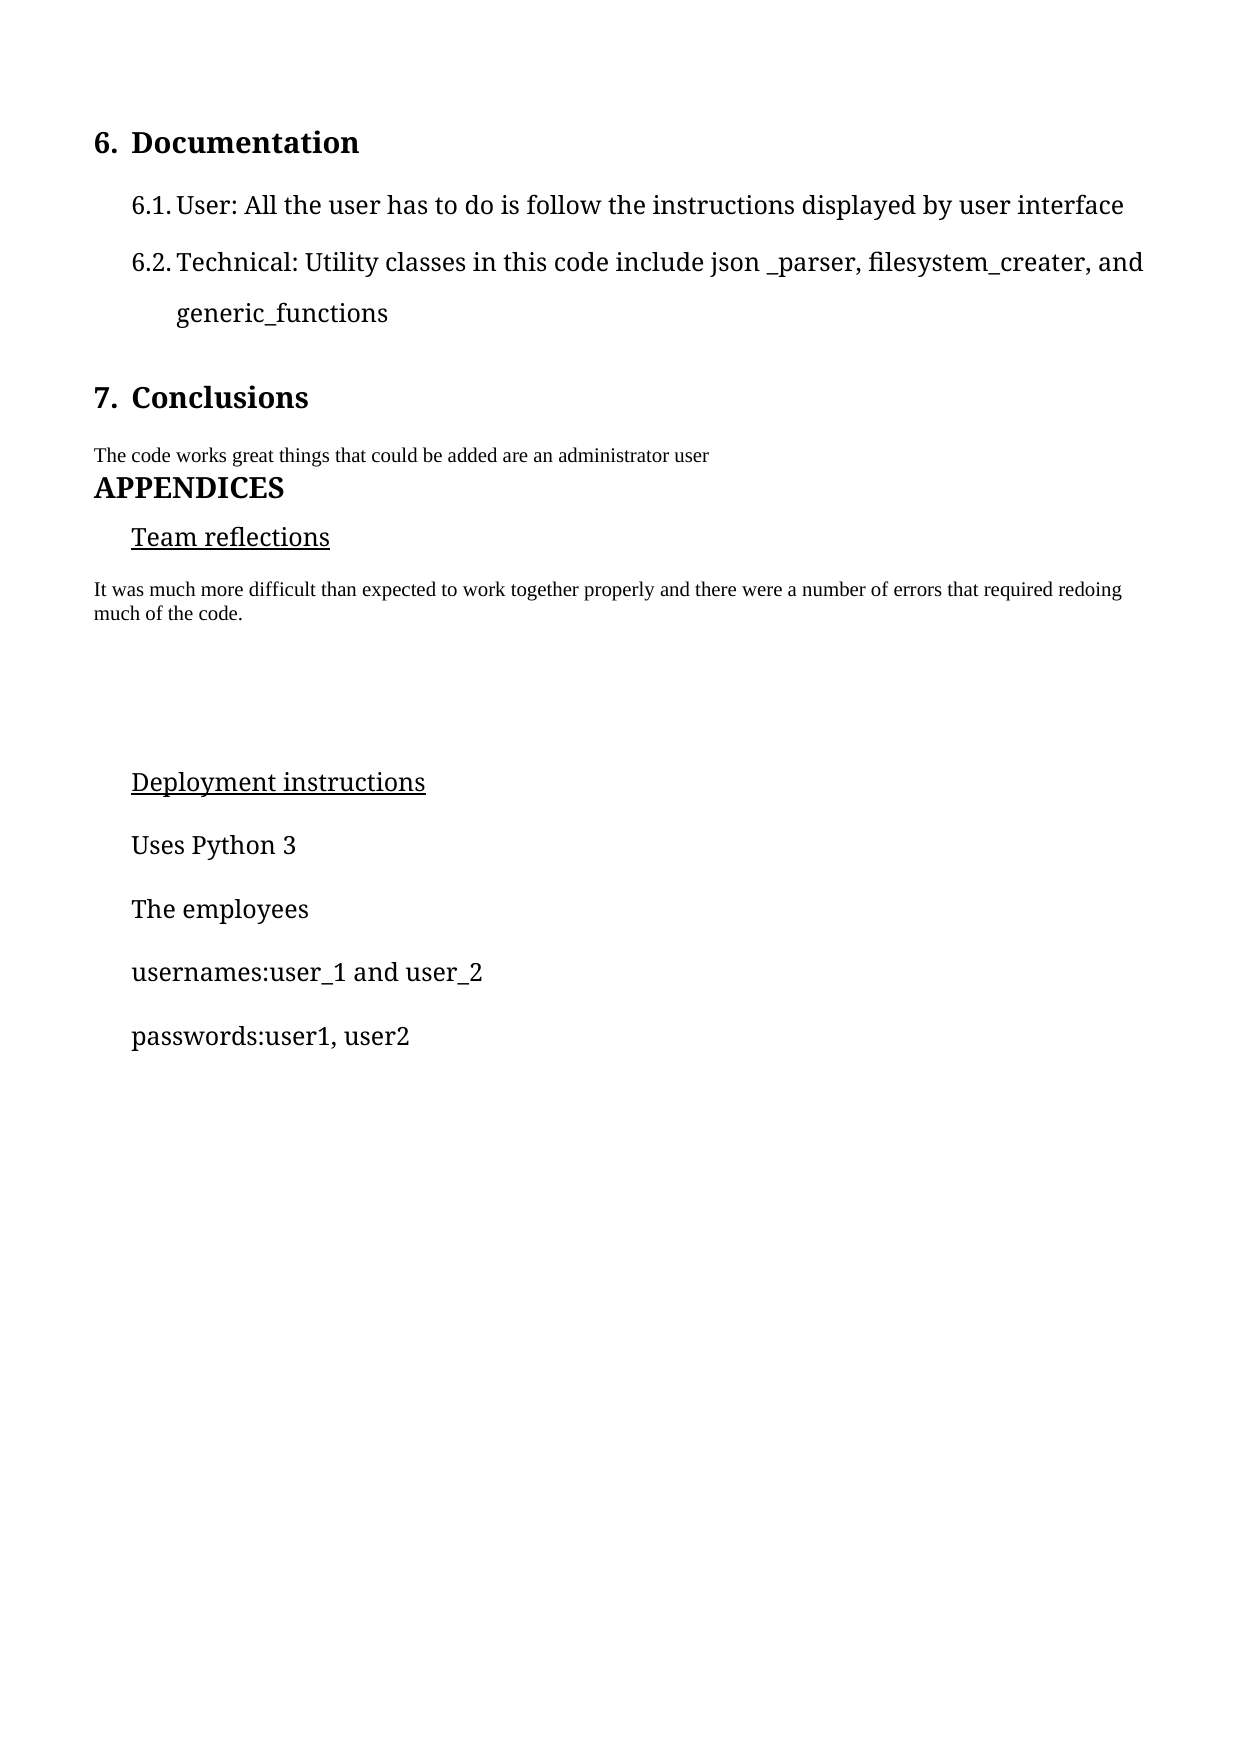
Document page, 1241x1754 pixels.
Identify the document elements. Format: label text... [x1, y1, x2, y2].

subtitle Technical: Utility classes in this code include json _parser, filesystem_creater, and generic_functions [131, 245, 1146, 330]
subtitle Conclusions [94, 377, 1146, 417]
text The code works great things that could be added are an administrator user [94, 443, 1146, 467]
text passwords:user1, user2 [131, 1018, 1146, 1052]
text Team reflections [131, 519, 1146, 553]
text The employees [131, 891, 1146, 925]
text It was much more difficult than expected to work together properly and there were a number of errors that required redoing much of the code. [94, 577, 1146, 625]
subtitle APPENDICES [94, 467, 1146, 507]
text Deployment instructions [131, 764, 1146, 798]
text Uses Python 3 [131, 828, 1146, 862]
subtitle User: All the user has to do is follow the instructions displayed by user interface [131, 188, 1146, 222]
subtitle Documentation [94, 122, 1146, 162]
text usernames:user_1 and user_2 [131, 955, 1146, 989]
